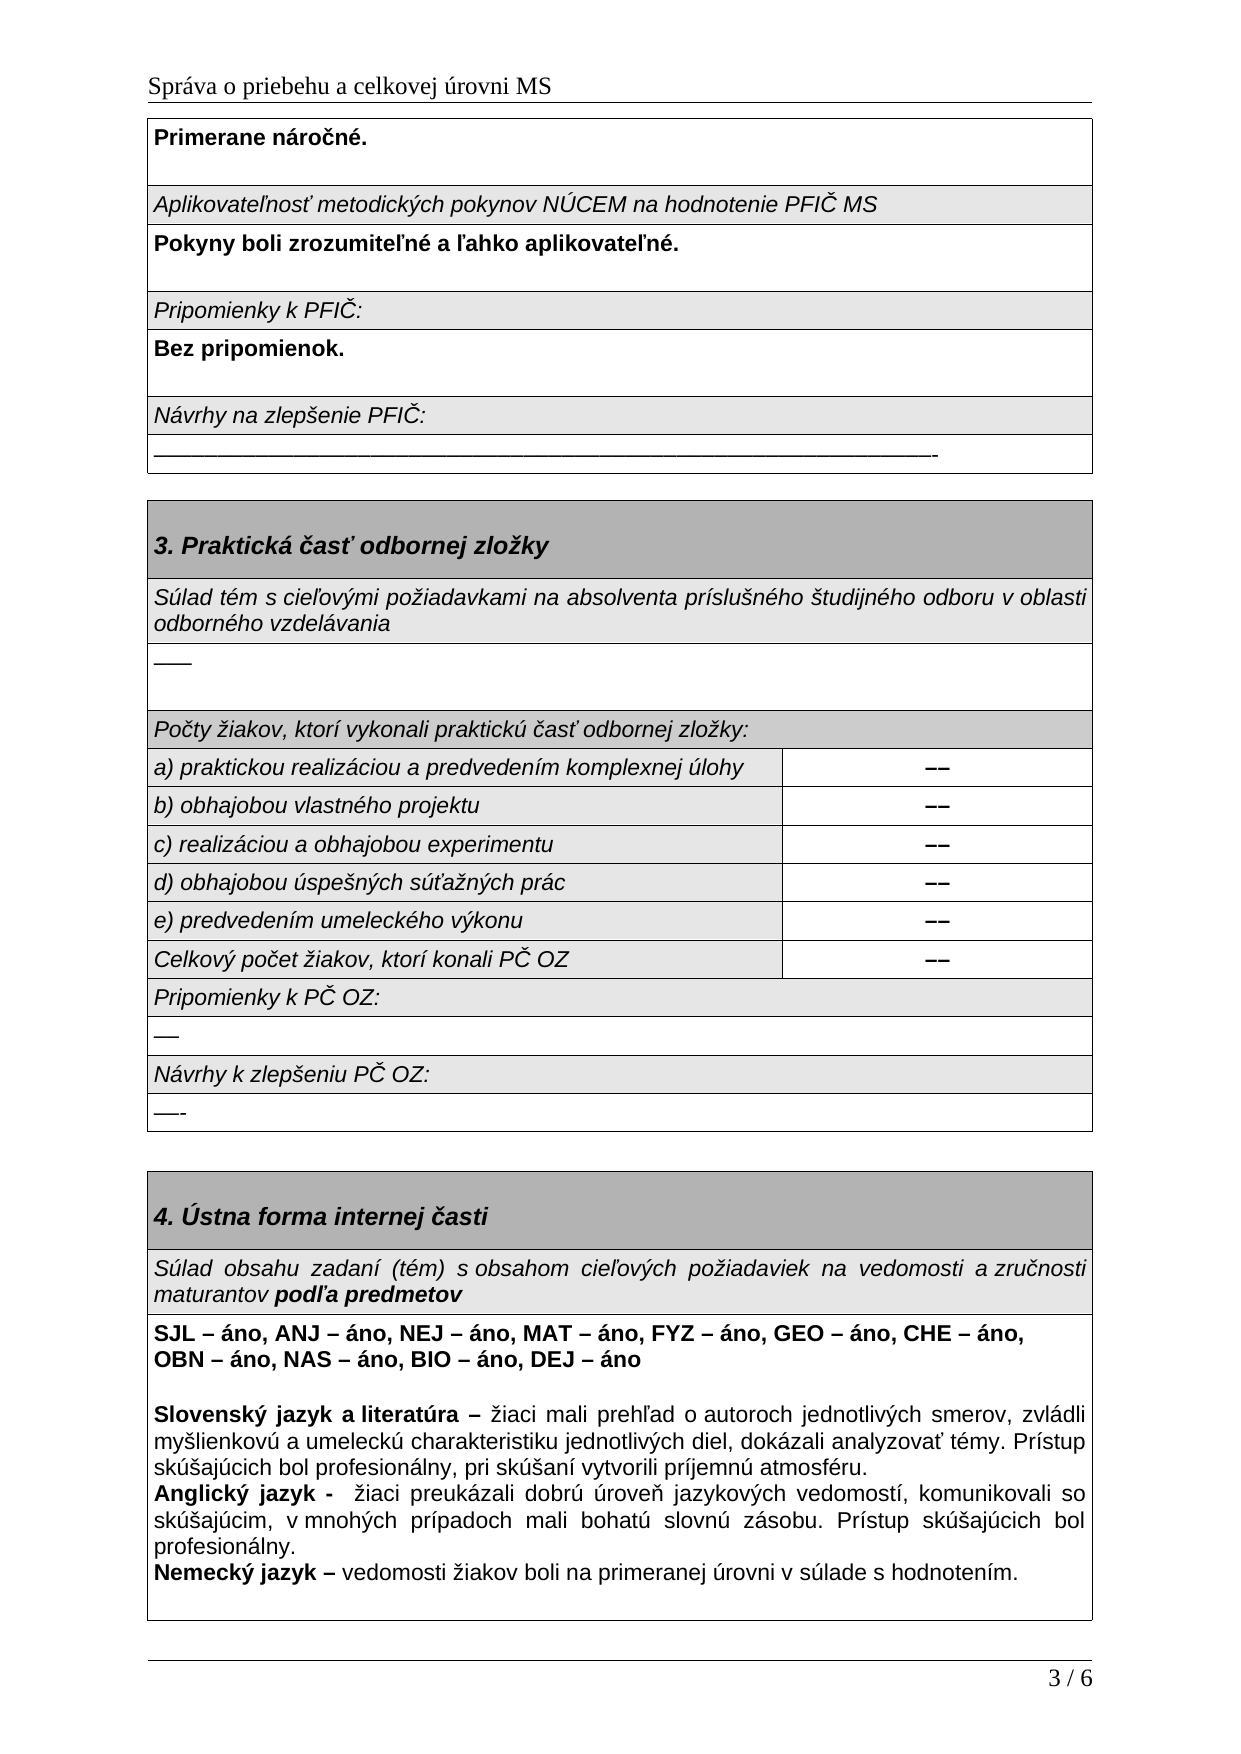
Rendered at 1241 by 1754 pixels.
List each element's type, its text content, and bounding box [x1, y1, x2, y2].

table_cell Súlad tém s cieľovými požiadavkami na absolventa príslušného študijného odboru v oblasti odborného vzdelávania [148, 579, 1092, 642]
table_cell a) praktickou realizáciou a predvedením komplexnej úlohy [148, 749, 782, 786]
table_cell d) obhajobou úspešných súťažných prác [148, 864, 782, 901]
table_cell ––– [148, 644, 1092, 709]
table_cell –– [783, 864, 1092, 901]
table_cell Pripomienky k PČ OZ: [148, 979, 1092, 1016]
table_cell Návrhy na zlepšenie PFIČ: [148, 397, 1092, 434]
table_cell Celkový počet žiakov, ktorí konali PČ OZ [148, 941, 782, 978]
table_cell Počty žiakov, ktorí vykonali praktickú časť odbornej zložky: [148, 711, 1092, 748]
table_cell Návrhy k zlepšeniu PČ OZ: [148, 1056, 1092, 1093]
table_cell Primerane náročné. [148, 119, 1092, 185]
table_cell –– [783, 826, 1092, 863]
table_cell –– [783, 749, 1092, 786]
table_cell c) realizáciou a obhajobou experimentu [148, 826, 782, 863]
table_header 4. Ústna forma internej časti [148, 1172, 1092, 1249]
table_cell Bez pripomienok. [148, 330, 1092, 396]
table_cell –– [148, 1017, 1092, 1054]
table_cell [148, 1315, 1092, 1620]
table_cell –– [783, 787, 1092, 824]
table_cell e) predvedením umeleckého výkonu [148, 902, 782, 939]
table_cell Súlad obsahu zadaní (tém) s obsahom cieľových požiadaviek na vedomosti a zručnosti maturantov podľa predmetov [148, 1250, 1092, 1313]
table_cell b) obhajobou vlastného projektu [148, 787, 782, 824]
table_cell –– [783, 941, 1092, 978]
table_header 3. Praktická časť odbornej zložky [148, 501, 1092, 578]
table_cell Pripomienky k PFIČ: [148, 292, 1092, 329]
table_cell Aplikovateľnosť metodických pokynov NÚCEM na hodnotenie PFIČ MS [148, 186, 1092, 223]
table_cell ––- [148, 1094, 1092, 1131]
table_cell –– [783, 902, 1092, 939]
table_cell –––––––––––––––––––––––––––––––––––––––––––––––––––––––––––––- [148, 435, 1092, 473]
table_cell Pokyny boli zrozumiteľné a ľahko aplikovateľné. [148, 225, 1092, 291]
